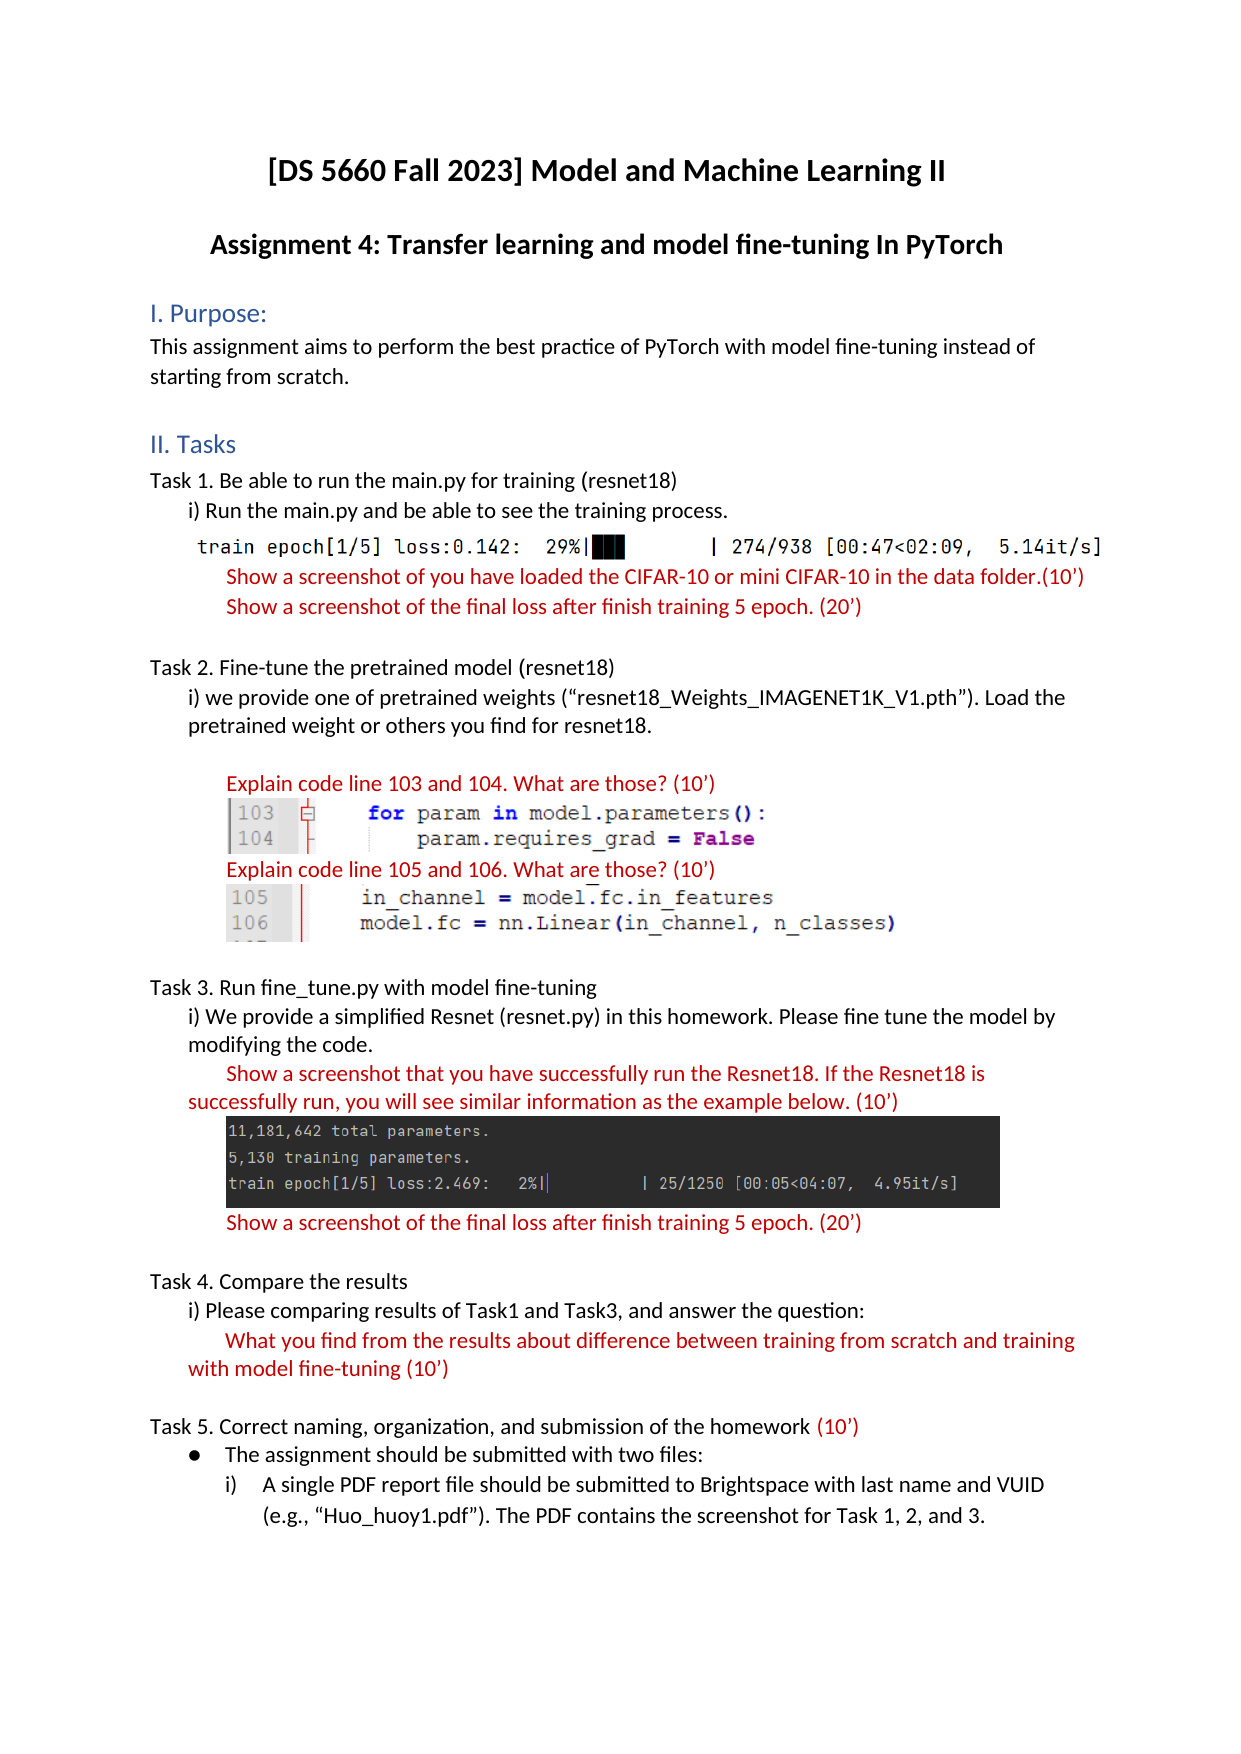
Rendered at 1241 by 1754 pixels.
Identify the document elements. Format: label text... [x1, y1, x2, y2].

text Explain code line 105 and 106. What are those? (10’) [188, 855, 1090, 883]
text i) We provide a simplified Resnet (resnet.py) in this homework. Please fine tune the model by modifying the code. [188, 1002, 1090, 1058]
text [DS 5660 Fall 2023] Model and Machine Learning II [150, 150, 1064, 189]
picture [226, 884, 1028, 942]
picture [187, 526, 1129, 562]
text Show a screenshot of you have loaded the CIFAR-10 or mini CIFAR-10 in the data folder.(10’) [188, 562, 1090, 591]
text Show a screenshot of the final loss after finish training 5 epoch. (20’) [188, 592, 1090, 620]
text Task 2. Fine-tune the pretrained model (resnet18) [150, 651, 1090, 682]
text i) Please comparing results of Task1 and Task3, and answer the question: [188, 1296, 1090, 1324]
list The assignment should be submitted with two files: [187, 1440, 1090, 1468]
text This assignment aims to perform the best practice of PyTorch with model fine-tuning instead of starting from scratch. [150, 332, 1090, 391]
text i) we provide one of pretrained weights (“resnet18_Weights_IMAGENET1K_V1.pth”). Load the pretrained weight or others you find for resnet18. [188, 683, 1090, 739]
text Show a screenshot that you have successfully run the Resnet18. If the Resnet18 is successfully run, you will see similar information as the example below. (10’) [188, 1059, 1090, 1115]
text Task 1. Be able to run the main.py for training (resnet18) [150, 464, 1090, 495]
subtitle I. Purpose: [150, 297, 1090, 330]
text i) Run the main.py and be able to see the training process. [188, 497, 1090, 525]
text Show a screenshot of the final loss after finish training 5 epoch. (20’) [188, 1208, 1090, 1236]
text Assignment 4: Transfer learning and model fine-tuning In PyTorch [150, 226, 1064, 262]
list A single PDF report file should be submitted to Brightspace with last name and VUID (e.g., “Huo_huoy1.pdf”). The PDF contains the screenshot for Task 1, 2, and 3. [225, 1471, 1090, 1529]
subtitle II. Tasks [150, 427, 1090, 460]
picture [226, 798, 1002, 854]
text What you find from the results about difference between training from scratch and training with model fine-tuning (10’) [188, 1326, 1090, 1382]
text Task 3. Run fine_tune.py with model fine-tuning [150, 973, 1090, 1001]
text Explain code line 103 and 104. What are those? (10’) [188, 769, 1090, 798]
text Task 5. Correct naming, organization, and submission of the homework (10’) [150, 1412, 1090, 1440]
text Task 4. Compare the results [150, 1267, 1090, 1295]
picture [226, 1116, 1000, 1208]
